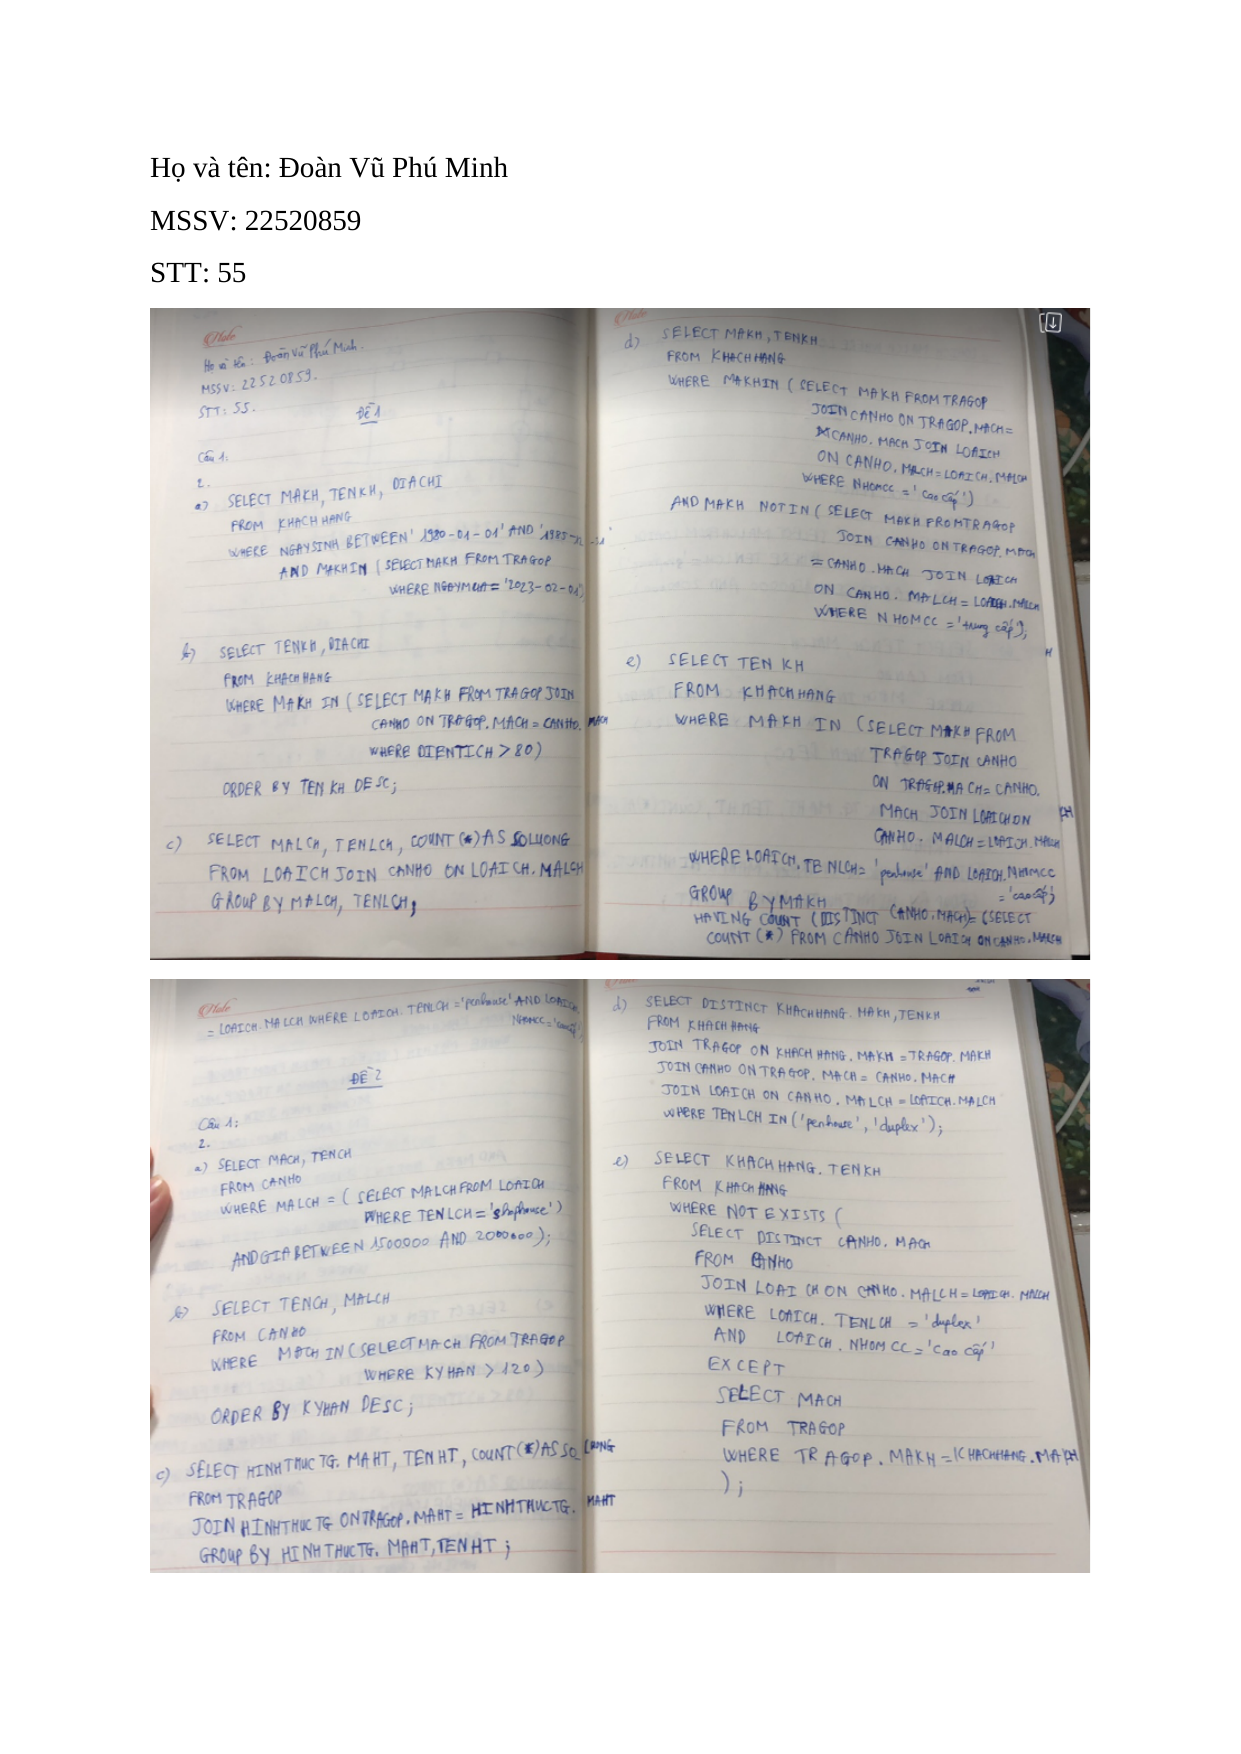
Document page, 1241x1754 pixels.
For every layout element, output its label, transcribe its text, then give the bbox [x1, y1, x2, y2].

text STT: 55 [150, 256, 1090, 289]
picture [150, 308, 1091, 960]
picture [150, 979, 1091, 1573]
text Họ và tên: Đoàn Vũ Phú Minh [150, 150, 1090, 183]
text MSSV: 22520859 [150, 203, 1090, 236]
